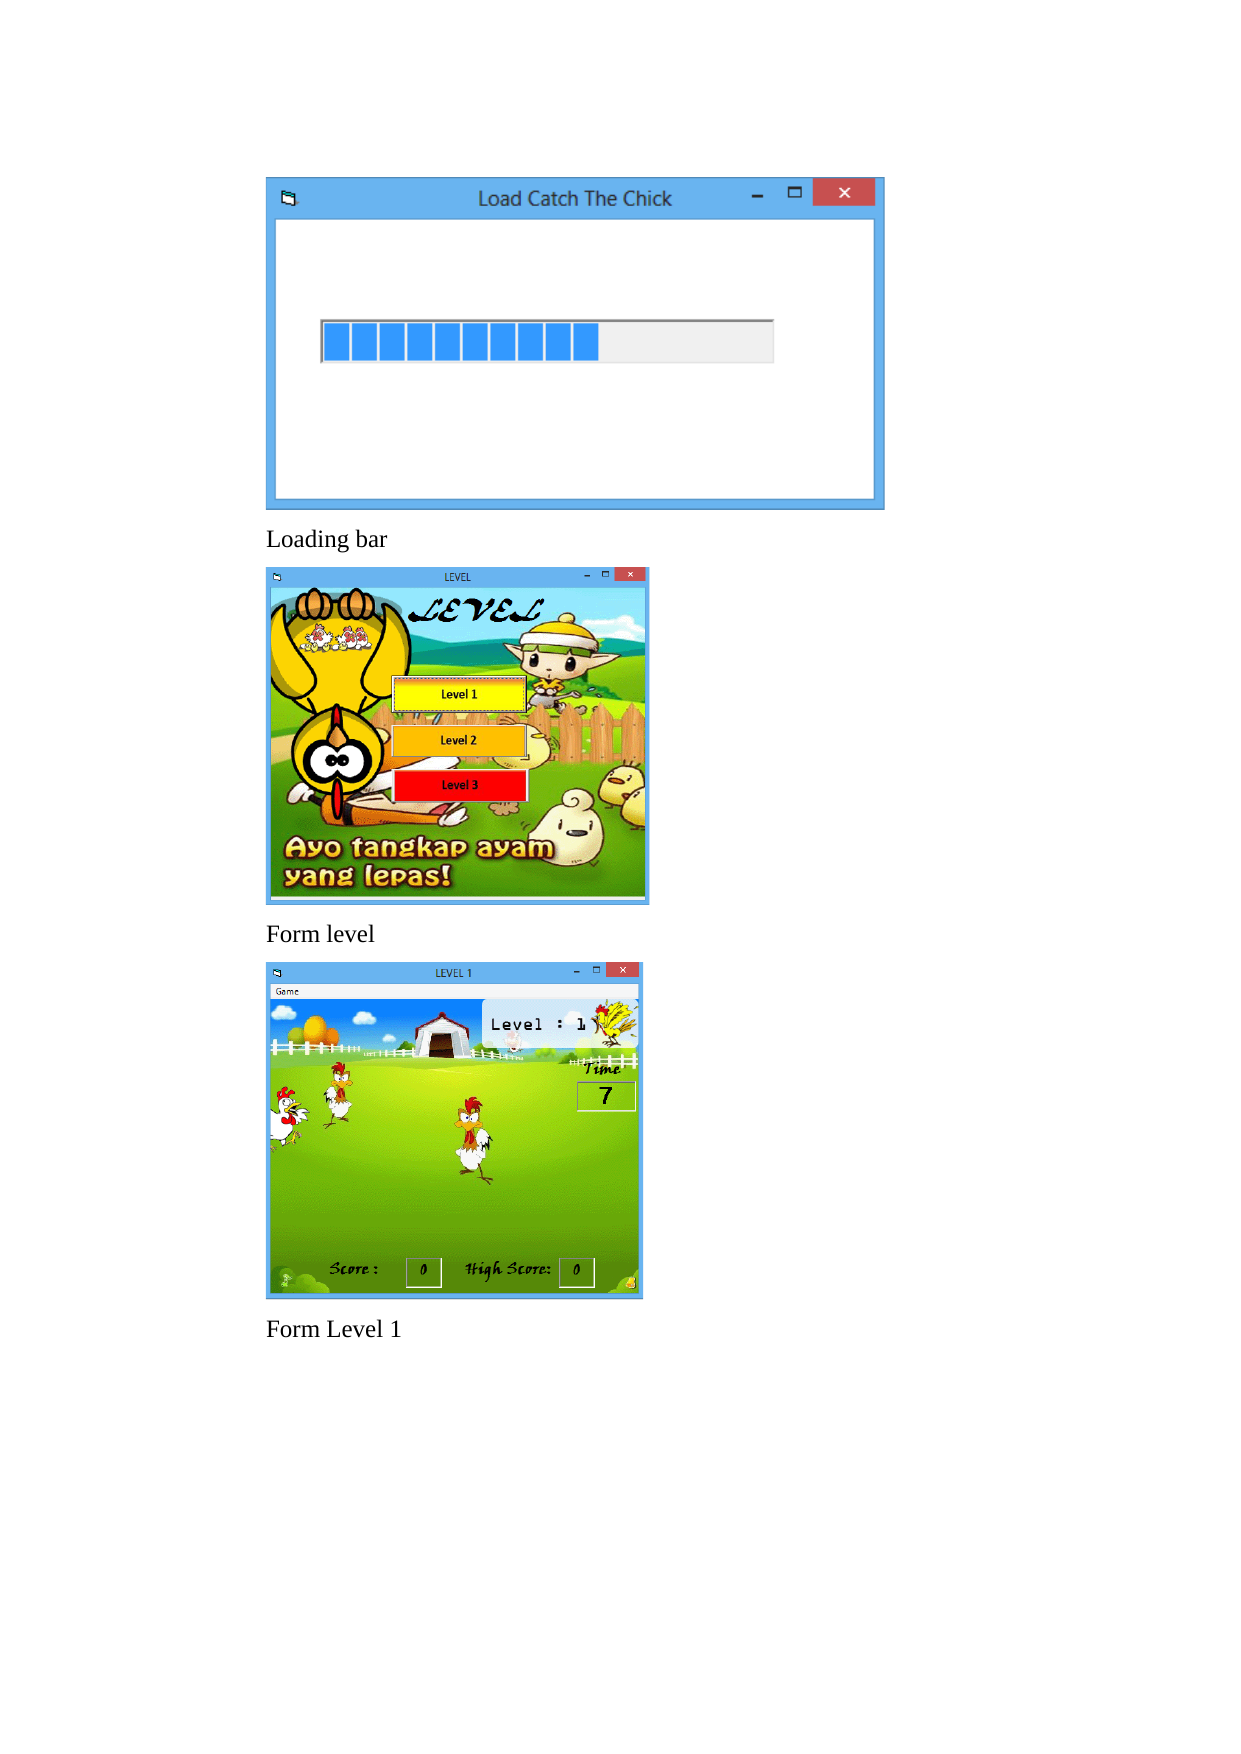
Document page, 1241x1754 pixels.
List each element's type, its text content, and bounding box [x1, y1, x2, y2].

picture [265, 962, 644, 1300]
picture [265, 567, 650, 905]
picture [265, 177, 885, 510]
list Form level [266, 919, 1063, 948]
list Form Level 1 [266, 1314, 1063, 1342]
list Loading bar [266, 524, 1063, 553]
